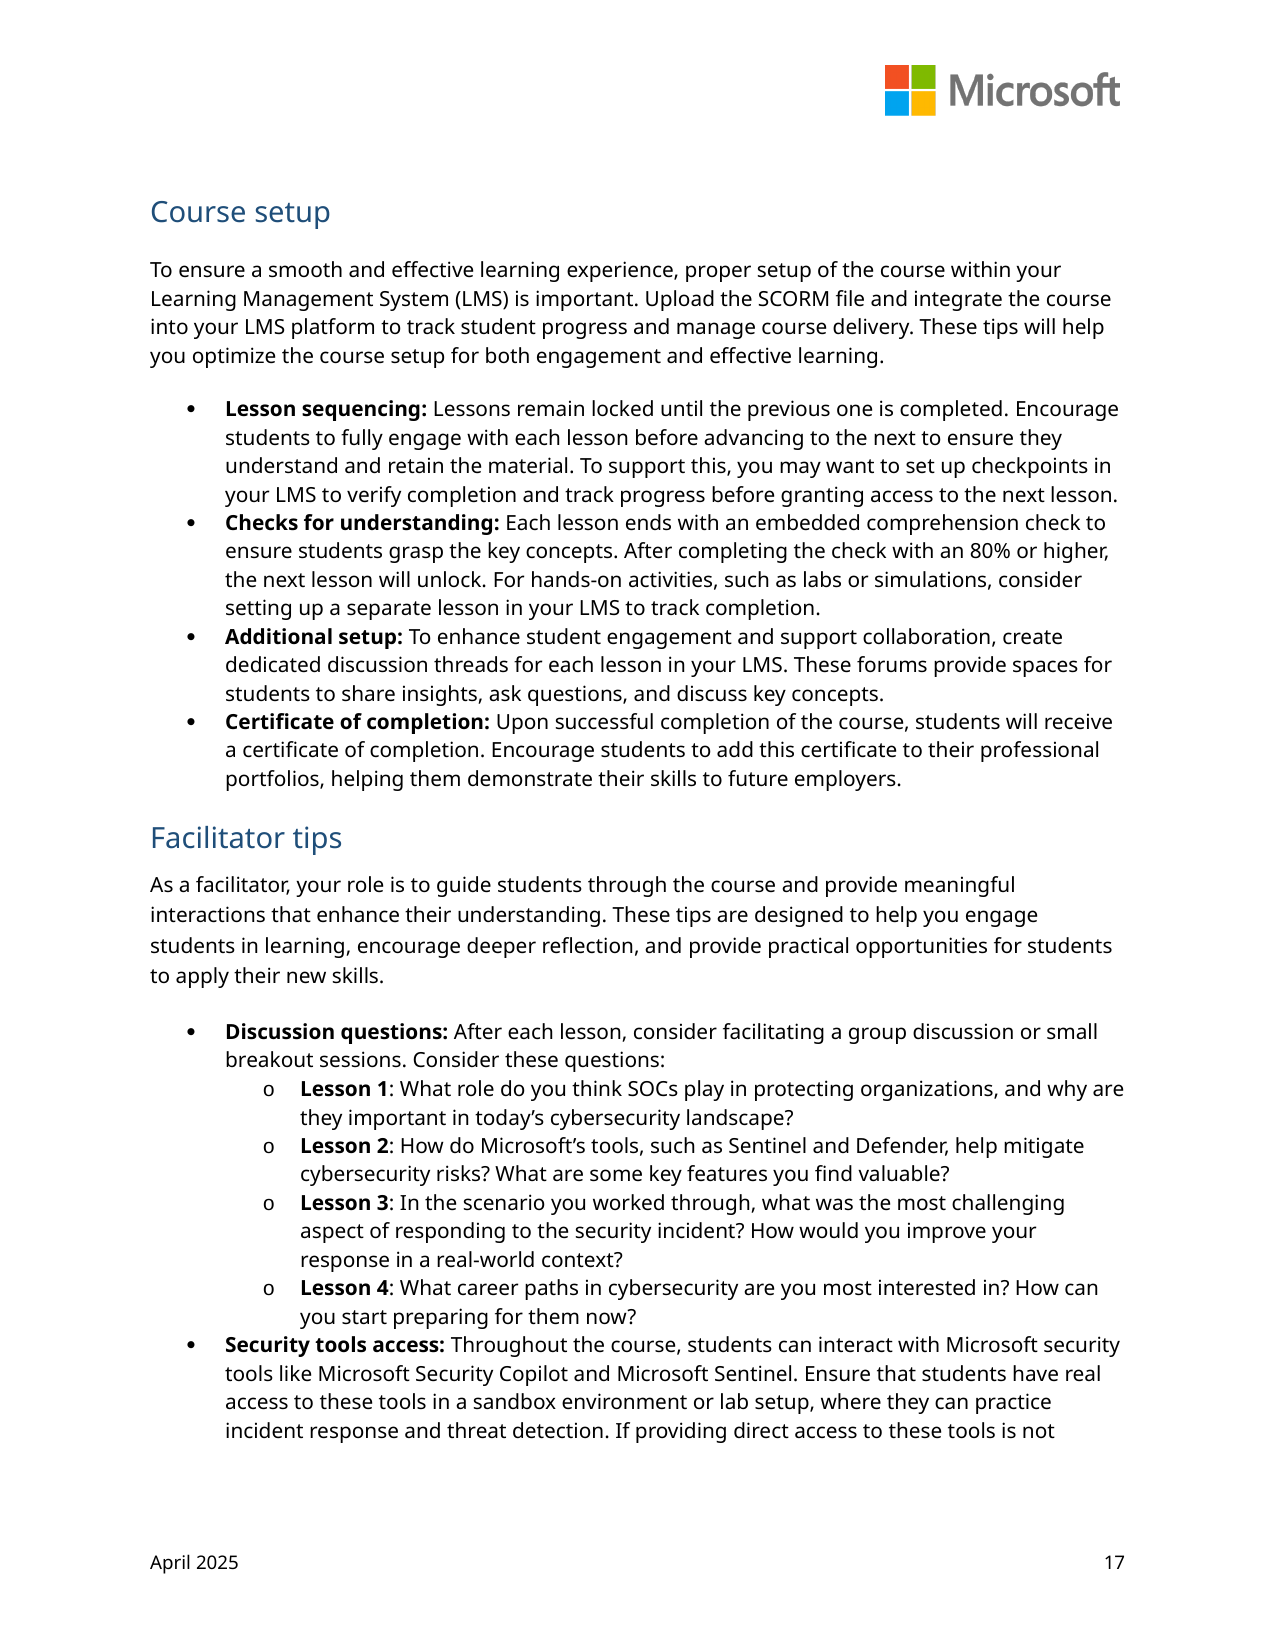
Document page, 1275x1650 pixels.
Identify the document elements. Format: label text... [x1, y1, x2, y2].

list Lesson 4: What career paths in cybersecurity are you most interested in? How can you start preparing for them now? [262, 1273, 1125, 1330]
list Lesson 1: What role do you think SOCs play in protecting organizations, and why are they important in today’s cybersecurity landscape? [262, 1074, 1125, 1131]
text To ensure a smooth and effective learning experience, proper setup of the course within your Learning Management System (LMS) is important. Upload the SCORM file and integrate the course into your LMS platform to track student progress and manage course delivery. These tips will help you optimize the course setup for both engagement and effective learning. [150, 256, 1125, 369]
list Additional setup: To enhance student engagement and support collaboration, create dedicated discussion threads for each lesson in your LMS. These forums provide spaces for students to share insights, ask questions, and discuss key concepts. [187, 622, 1125, 707]
subtitle Facilitator tips [150, 817, 1125, 857]
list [187, 1330, 1125, 1444]
list Certificate of completion: Upon successful completion of the course, students will receive a certificate of completion. Encourage students to add this certificate to their professional portfolios, helping them demonstrate their skills to future employers. [187, 707, 1125, 792]
list Lesson 3: In the scenario you worked through, what was the most challenging aspect of responding to the security incident? How would you improve your response in a real-world context? [262, 1188, 1125, 1273]
list Checks for understanding: Each lesson ends with an embedded comprehension check to ensure students grasp the key concepts. After completing the check with an 80% or higher, the next lesson will unlock. For hands-on activities, such as labs or simulations, consider setting up a separate lesson in your LMS to track completion. [187, 508, 1125, 622]
list Discussion questions: After each lesson, consider facilitating a group discussion or small breakout sessions. Consider these questions: [187, 1017, 1125, 1074]
list Lesson sequencing: Lessons remain locked until the previous one is completed. Encourage students to fully engage with each lesson before advancing to the next to ensure they understand and retain the material. To support this, you may want to set up checkpoints in your LMS to verify completion and track progress before granting access to the next lesson. [187, 394, 1125, 508]
list Lesson 2: How do Microsoft’s tools, such as Sentinel and Defender, help mitigate cybersecurity risks? What are some key features you find valuable? [262, 1131, 1125, 1188]
text As a facilitator, your role is to guide students through the course and provide meaningful interactions that enhance their understanding. These tips are designed to help you engage students in learning, encourage deeper reflection, and provide practical opportunities for students to apply their new skills. [150, 870, 1125, 990]
subtitle Course setup [150, 191, 1125, 231]
picture [885, 65, 1120, 116]
